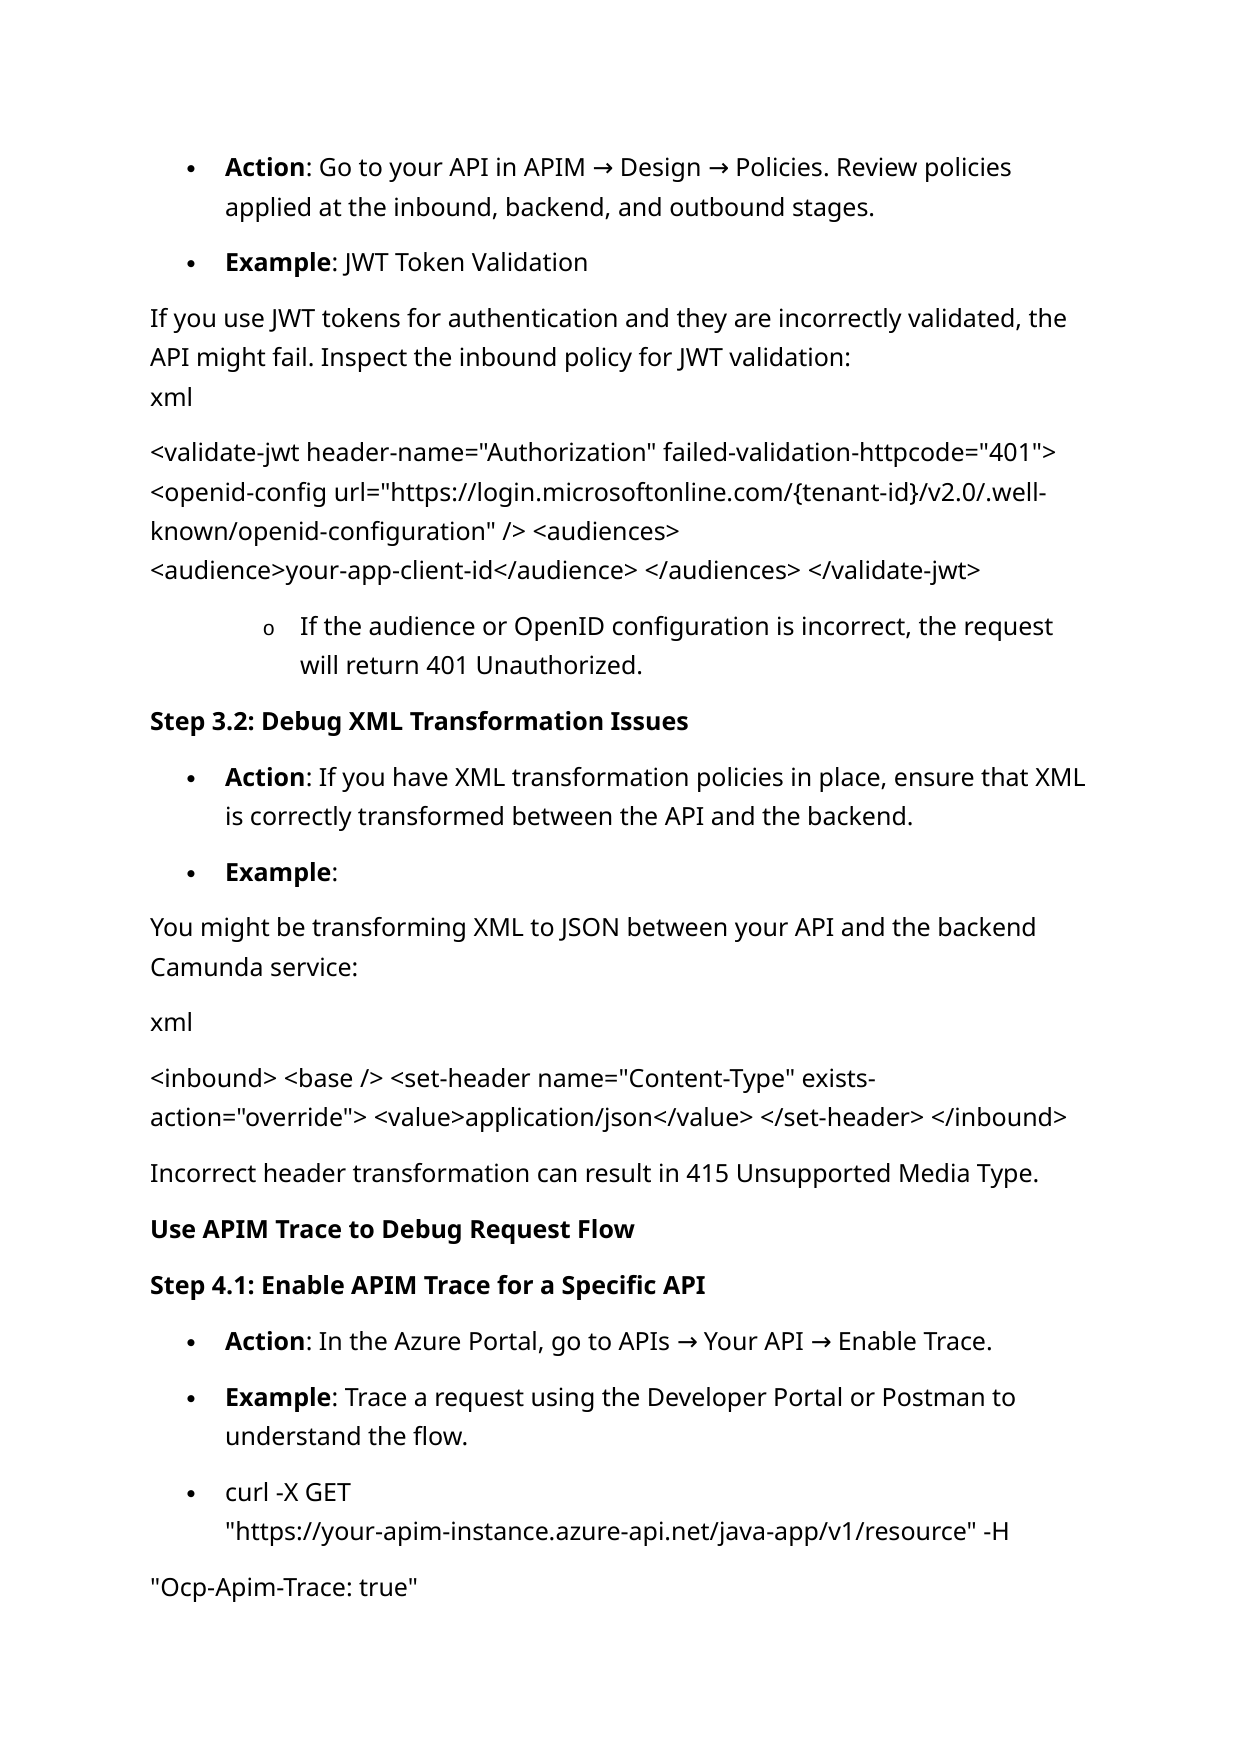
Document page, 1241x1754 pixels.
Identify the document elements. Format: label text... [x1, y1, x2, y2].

list Example: JWT Token Validation [187, 245, 1090, 279]
list Action: In the Azure Portal, go to APIs → Your API → Enable Trace. [187, 1323, 1090, 1357]
text Step 3.2: Debug XML Transformation Issues [150, 703, 1090, 737]
text <inbound> <base /> <set-header name="Content-Type" exists-action="override"> <value>application/json</value> </set-header> </inbound> [150, 1061, 1090, 1134]
text Incorrect header transformation can result in 415 Unsupported Media Type. [150, 1156, 1090, 1190]
list curl -X GET "https://your-apim-instance.azure-api.net/java-app/v1/resource" -H [187, 1474, 1090, 1547]
text "Ocp-Apim-Trace: true" [150, 1569, 1090, 1603]
list Example: Trace a request using the Developer Portal or Postman to understand the flow. [187, 1379, 1090, 1452]
text If you use JWT tokens for authentication and they are incorrectly validated, the API might fail. Inspect the inbound policy for JWT validation: xml [150, 301, 1090, 413]
text xml [150, 1005, 1090, 1039]
list If the audience or OpenID configuration is incorrect, the request will return 401 Unauthorized. [262, 608, 1090, 682]
list Example: [187, 854, 1090, 888]
text <validate-jwt header-name="Authorization" failed-validation-httpcode="401"> <openid-config url="https://login.microsoftonline.com/{tenant-id}/v2.0/.well-known/openid-configuration" /> <audiences> <audience>your-app-client-id</audience> </audiences> </validate-jwt> [150, 435, 1090, 587]
list Action: Go to your API in APIM → Design → Policies. Review policies applied at the inbound, backend, and outbound stages. [187, 150, 1090, 223]
text You might be transforming XML to JSON between your API and the backend Camunda service: [150, 910, 1090, 983]
text Step 4.1: Enable APIM Trace for a Specific API [150, 1267, 1090, 1302]
list Action: If you have XML transformation policies in place, ensure that XML is correctly transformed between the API and the backend. [187, 759, 1090, 832]
text Use APIM Trace to Debug Request Flow [150, 1212, 1090, 1246]
